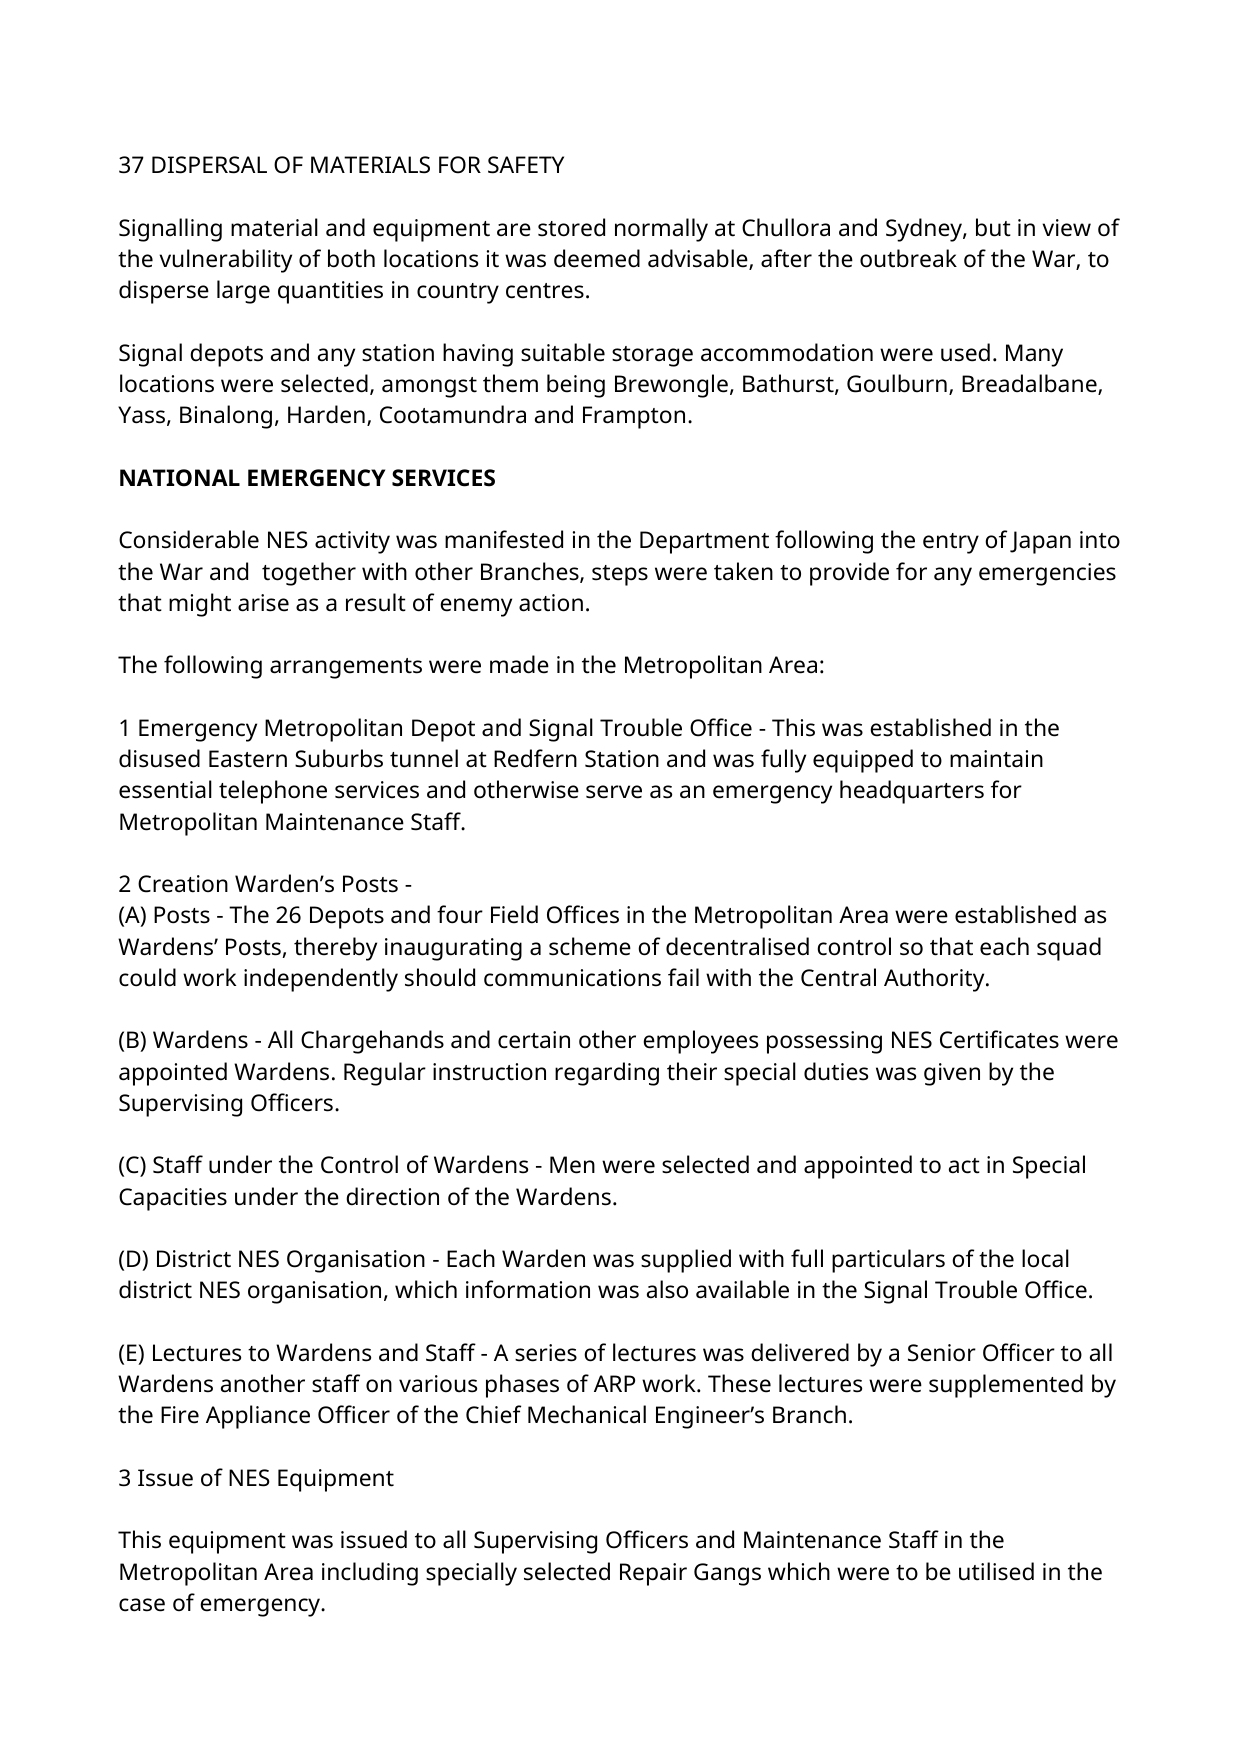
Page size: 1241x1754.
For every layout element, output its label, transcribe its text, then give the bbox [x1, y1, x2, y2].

text NATIONAL EMERGENCY SERVICES [118, 462, 1122, 493]
text 1 Emergency Metropolitan Depot and Signal Trouble Office - This was established in the disused Eastern Suburbs tunnel at Redfern Station and was fully equipped to maintain essential telephone services and otherwise serve as an emergency headquarters for Metropolitan Maintenance Staff. [118, 712, 1122, 837]
text (A) Posts - The 26 Depots and four Field Offices in the Metropolitan Area were established as Wardens’ Posts, thereby inaugurating a scheme of decentralised control so that each squad could work independently should communications fail with the Central Authority. [118, 899, 1122, 993]
text 3 Issue of NES Equipment [118, 1462, 1122, 1493]
text The following arrangements were made in the Metropolitan Area: [118, 649, 1122, 681]
text 2 Creation Warden’s Posts - [118, 868, 1122, 899]
text Signalling material and equipment are stored normally at Chullora and Sydney, but in view of the vulnerability of both locations it was deemed advisable, after the outbreak of the War, to disperse large quantities in country centres. [118, 212, 1122, 306]
text Signal depots and any station having suitable storage accommodation were used. Many locations were selected, amongst them being Brewongle, Bathurst, Goulburn, Breadalbane, Yass, Binalong, Harden, Cootamundra and Frampton. [118, 337, 1122, 431]
text This equipment was issued to all Supervising Officers and Maintenance Staff in the Metropolitan Area including specially selected Repair Gangs which were to be utilised in the case of emergency. [118, 1524, 1122, 1618]
text Considerable NES activity was manifested in the Department following the entry of Japan into the War and together with other Branches, steps were taken to provide for any emergencies that might arise as a result of enemy action. [118, 524, 1122, 618]
text 37 DISPERSAL OF MATERIALS FOR SAFETY [118, 149, 1122, 181]
text (C) Staff under the Control of Wardens - Men were selected and appointed to act in Special Capacities under the direction of the Wardens. [118, 1149, 1122, 1212]
text (E) Lectures to Wardens and Staff - A series of lectures was delivered by a Senior Officer to all Wardens another staff on various phases of ARP work. These lectures were supplemented by the Fire Appliance Officer of the Chief Mechanical Engineer’s Branch. [118, 1337, 1122, 1431]
text (B) Wardens - All Chargehands and certain other employees possessing NES Certificates were appointed Wardens. Regular instruction regarding their special duties was given by the Supervising Officers. [118, 1024, 1122, 1118]
text (D) District NES Organisation - Each Warden was supplied with full particulars of the local district NES organisation, which information was also available in the Signal Trouble Office. [118, 1243, 1122, 1306]
